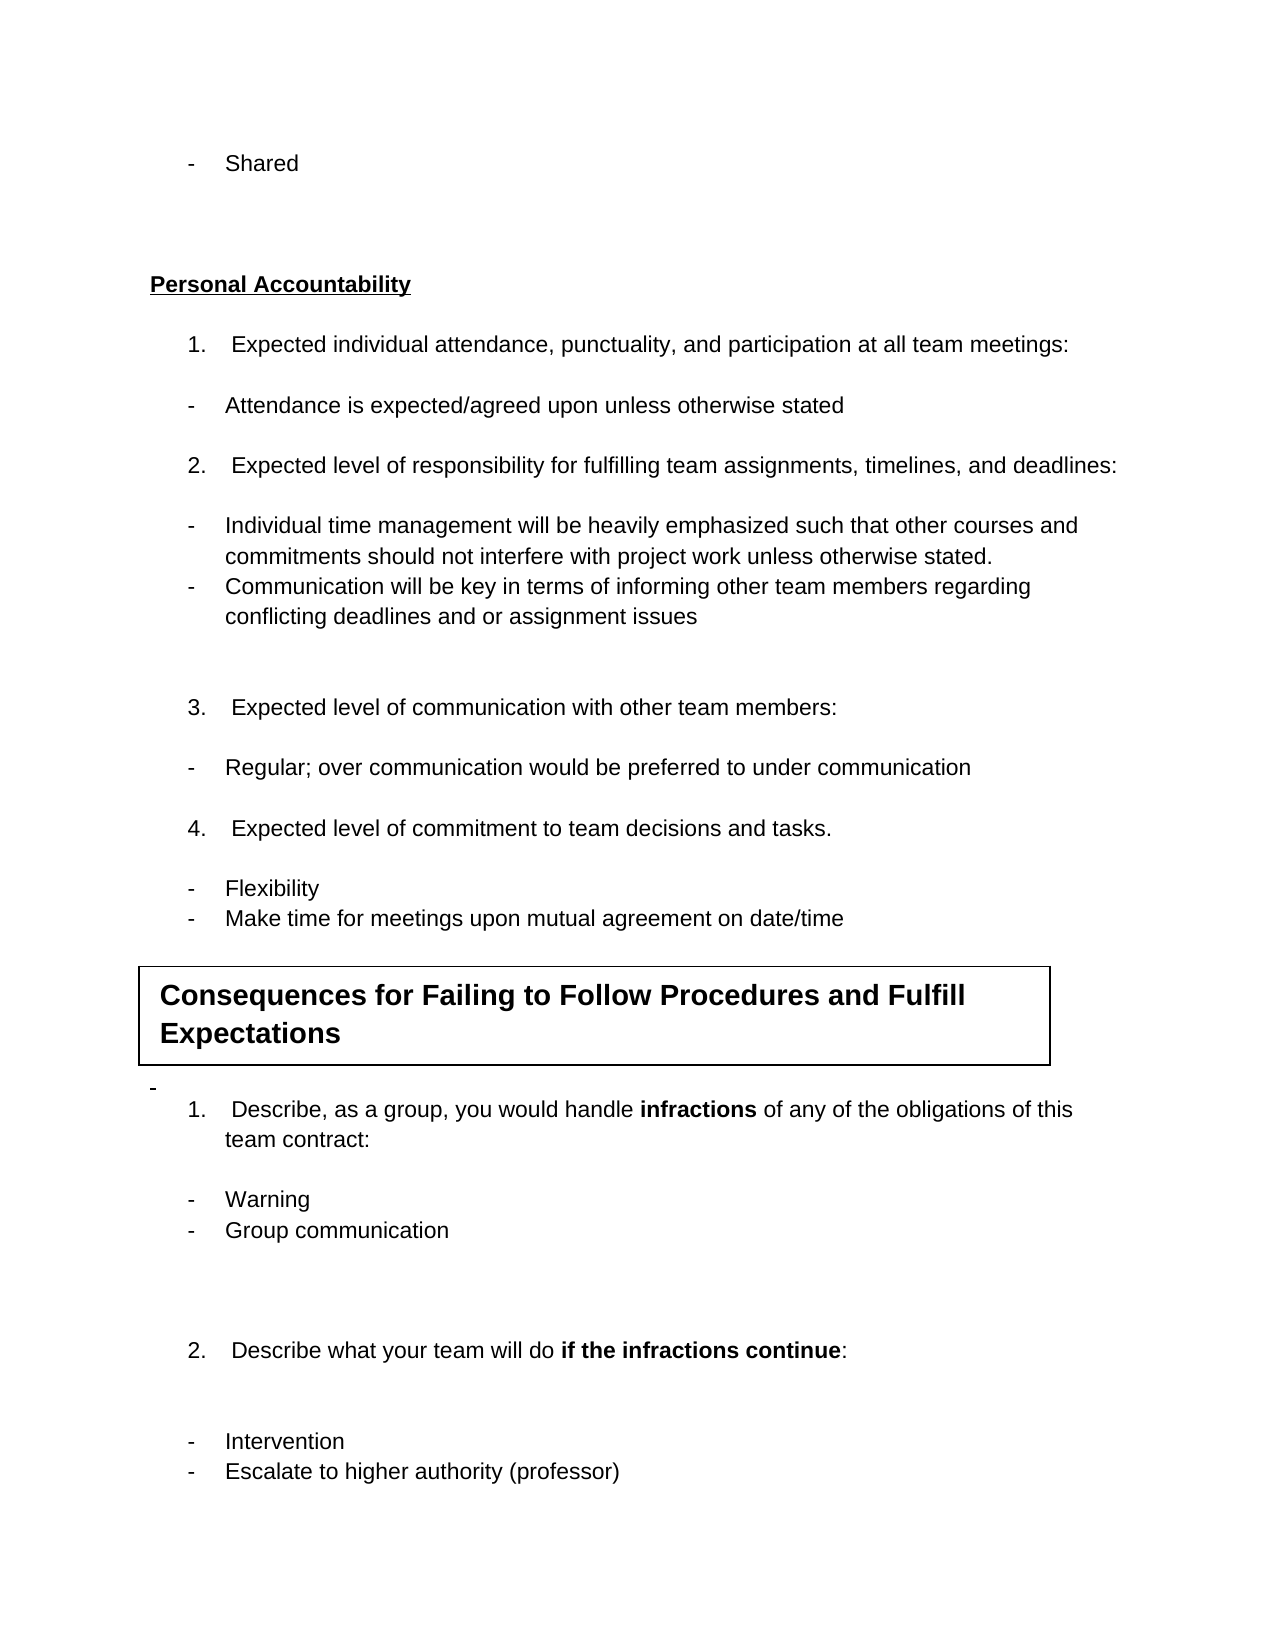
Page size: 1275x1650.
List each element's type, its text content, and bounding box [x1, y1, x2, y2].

text 2. Describe what your team will do if the infractions continue: [187, 1337, 1125, 1364]
list Shared [187, 150, 1125, 176]
list Make time for meetings upon mutual agreement on date/time [187, 905, 1125, 932]
text 1. Expected individual attendance, punctuality, and participation at all team meetings: [187, 331, 1125, 358]
list Communication will be key in terms of informing other team members regarding conflicting deadlines and or assignment issues [187, 573, 1125, 629]
list Flexibility [187, 875, 1125, 901]
list Regular; over communication would be preferred to under communication [187, 754, 1125, 781]
text 3. Expected level of communication with other team members: [187, 694, 1125, 720]
text 1. Describe, as a group, you would handle infractions of any of the obligations of this team contract: [187, 1096, 1125, 1152]
text 4. Expected level of commitment to team decisions and tasks. [187, 814, 1125, 841]
list Attendance is expected/agreed upon unless otherwise stated [187, 392, 1125, 418]
list Intervention [187, 1428, 1125, 1454]
table_header Consequences for Failing to Follow Procedures and Fulfill Expectations [140, 967, 1049, 1064]
list Escalate to higher authority (professor) [187, 1458, 1125, 1484]
text 2. Expected level of responsibility for fulfilling team assignments, timelines, and deadlines: [187, 452, 1125, 478]
list Individual time management will be heavily emphasized such that other courses and commitments should not interfere with project work unless otherwise stated. [187, 512, 1125, 569]
list Group communication [187, 1217, 1125, 1243]
list Warning [187, 1186, 1125, 1213]
text Personal Accountability [150, 271, 1125, 297]
